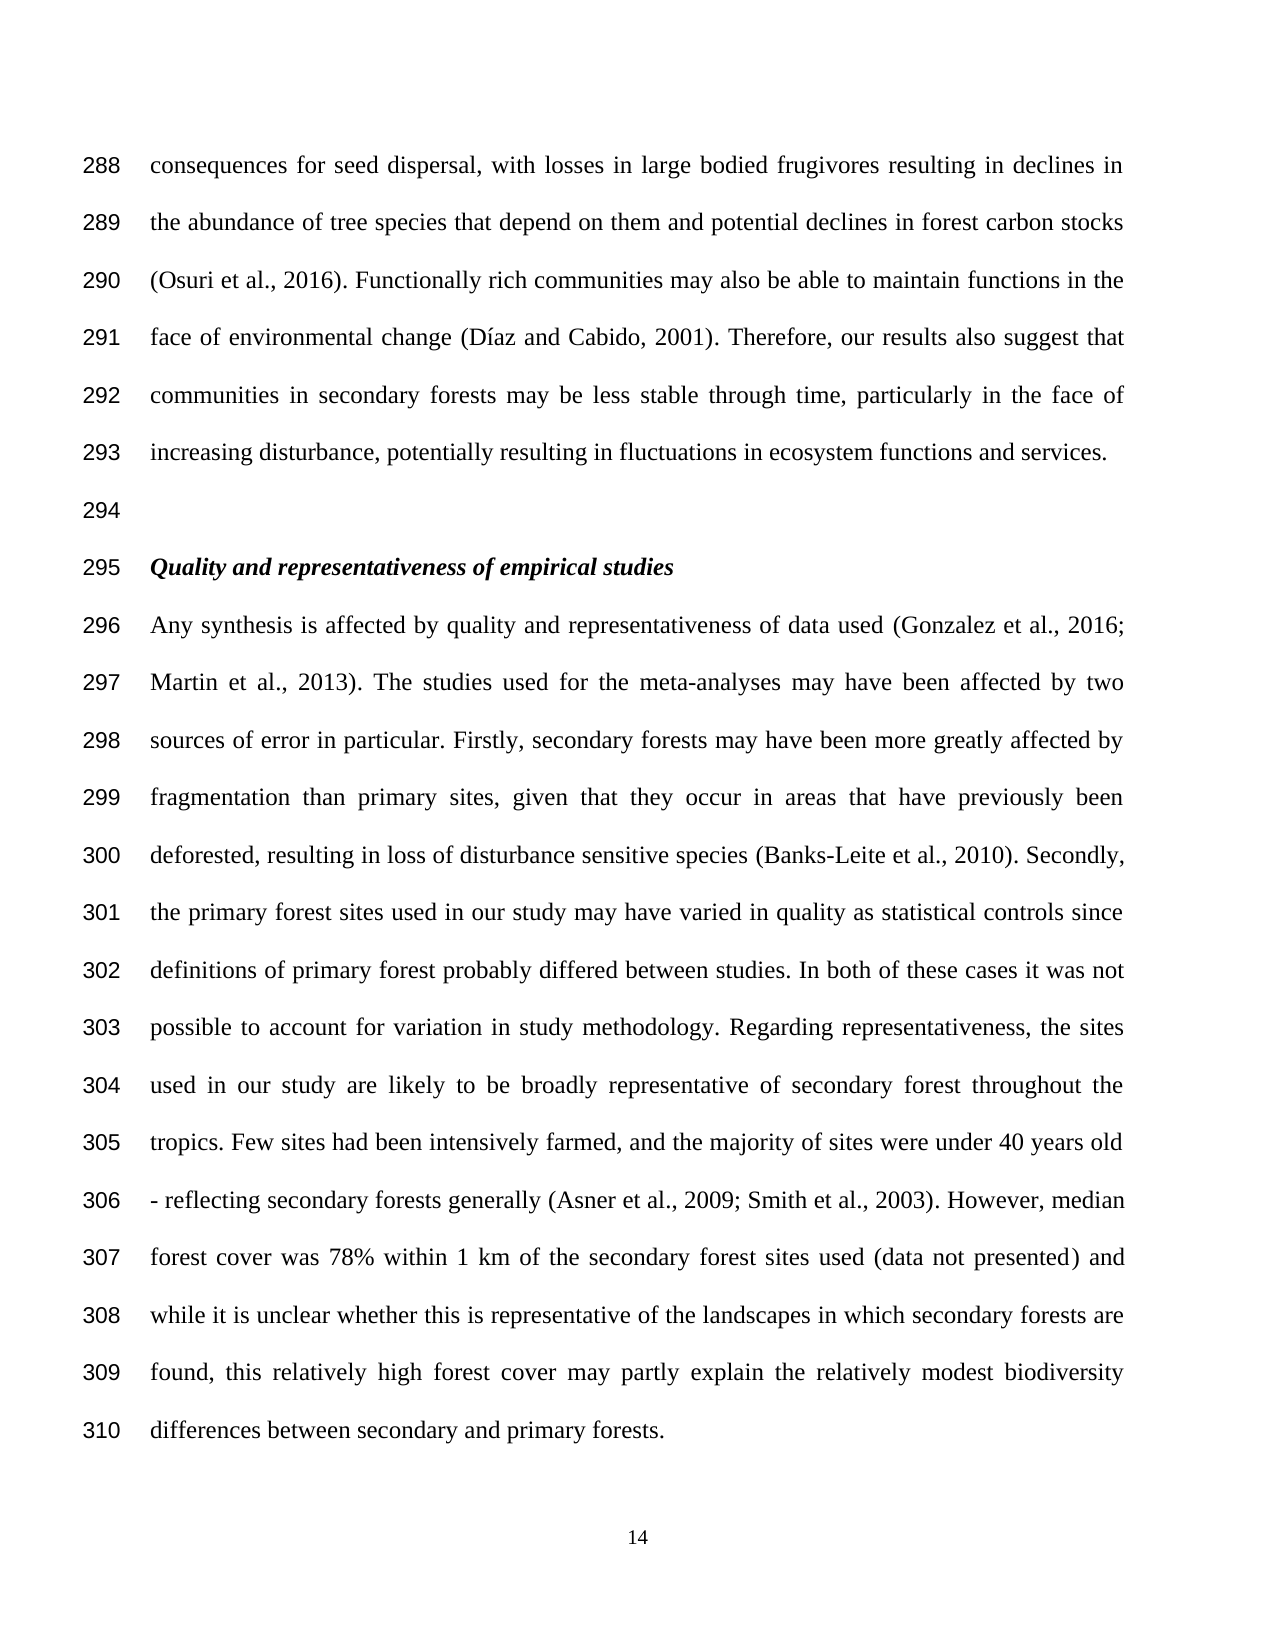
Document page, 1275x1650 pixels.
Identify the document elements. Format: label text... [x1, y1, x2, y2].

text Any synthesis is affected by quality and representativeness of data used (Gonzalez et al., 2016; Martin et al., 2013). The studies used for the meta-analyses may have been affected by two sources of error in particular. Firstly, secondary forests may have been more greatly affected by fragmentation than primary sites, given that they occur in areas that have previously been deforested, resulting in loss of disturbance sensitive species (Banks-Leite et al., 2010). Secondly, the primary forest sites used in our study may have varied in quality as statistical controls since definitions of primary forest probably differed between studies. In both of these cases it was not possible to account for variation in study methodology. Regarding representativeness, the sites used in our study are likely to be broadly representative of secondary forest throughout the tropics. Few sites had been intensively farmed, and the majority of sites were under 40 years old - reflecting secondary forests generally (Asner et al., 2009; Smith et al., 2003). However, median forest cover was 78% within 1 km of the secondary forest sites used (data not presented) and while it is unclear whether this is representative of the landscapes in which secondary forests are found, this relatively high forest cover may partly explain the relatively modest biodiversity differences between secondary and primary forests. [150, 610, 1125, 1444]
text Quality and representativeness of empirical studies [150, 552, 1125, 581]
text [150, 150, 1125, 466]
